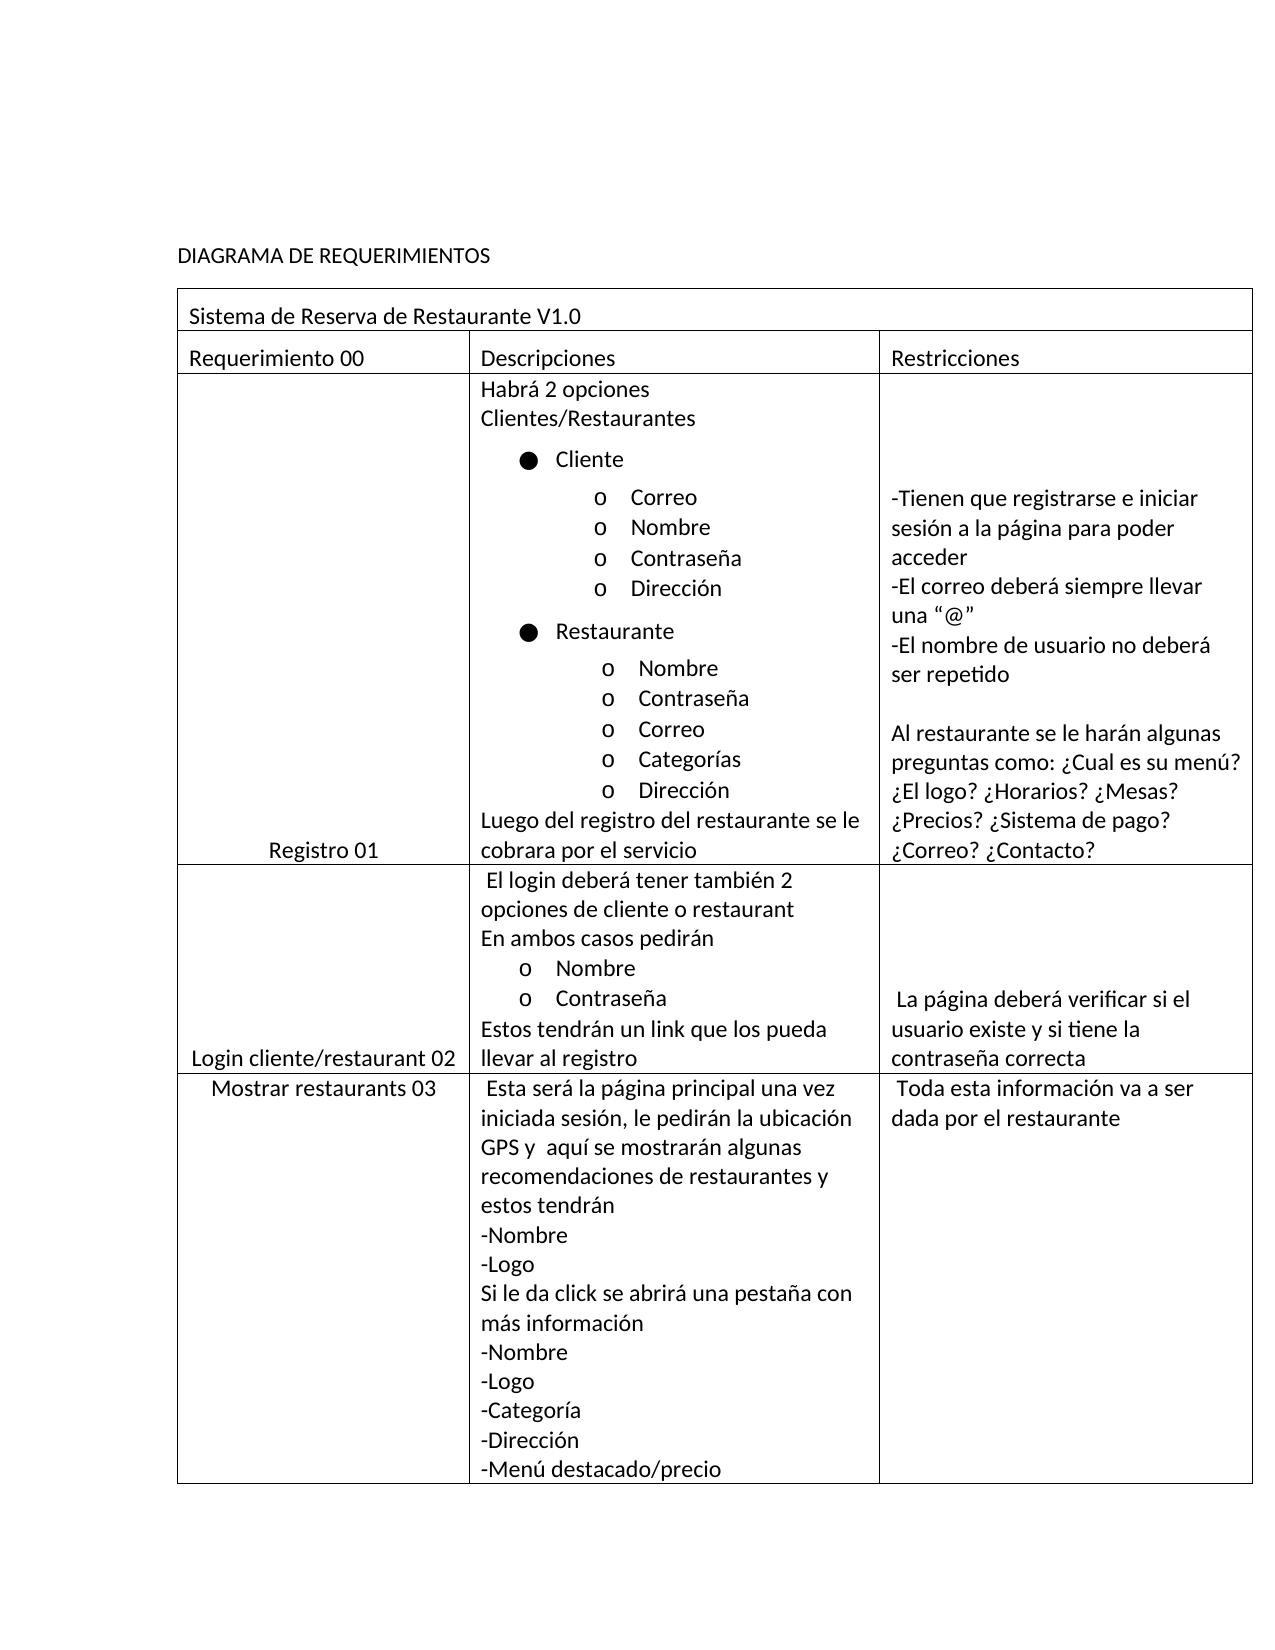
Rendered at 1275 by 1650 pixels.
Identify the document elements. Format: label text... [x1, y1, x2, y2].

text DIAGRAMA DE REQUERIMIENTOS [177, 241, 1098, 269]
table_cell Habrá 2 opciones Clientes/Restaurantes Cliente Correo Nombre Contraseña Dirección Restaurante Nombre Contraseña Correo Categorías Dirección Luego del registro del restaurante se le cobrara por el servicio [470, 374, 879, 864]
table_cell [880, 1074, 1252, 1483]
table_header Sistema de Reserva de Restaurante V1.0 [178, 289, 1252, 330]
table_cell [470, 1074, 879, 1483]
table_cell El login deberá tener también 2 opciones de cliente o restaurant En ambos casos pedirán Nombre Contraseña Estos tendrán un link que los pueda llevar al registro [470, 865, 879, 1072]
table_cell Registro 01 [178, 374, 469, 864]
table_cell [178, 1074, 469, 1483]
table_cell Restricciones [880, 331, 1252, 373]
table_cell -Tienen que registrarse e iniciar sesión a la página para poder acceder -El correo deberá siempre llevar una “@” -El nombre de usuario no deberá ser repetido Al restaurante se le harán algunas preguntas como: ¿Cual es su menú? ¿El logo? ¿Horarios? ¿Mesas? ¿Precios? ¿Sistema de pago? ¿Correo? ¿Contacto? [880, 374, 1252, 864]
table_cell Requerimiento 00 [178, 331, 469, 373]
table_cell La página deberá verificar si el usuario existe y si tiene la contraseña correcta [880, 865, 1252, 1072]
table_cell Login cliente/restaurant 02 [178, 865, 469, 1072]
table_cell Descripciones [470, 331, 879, 373]
